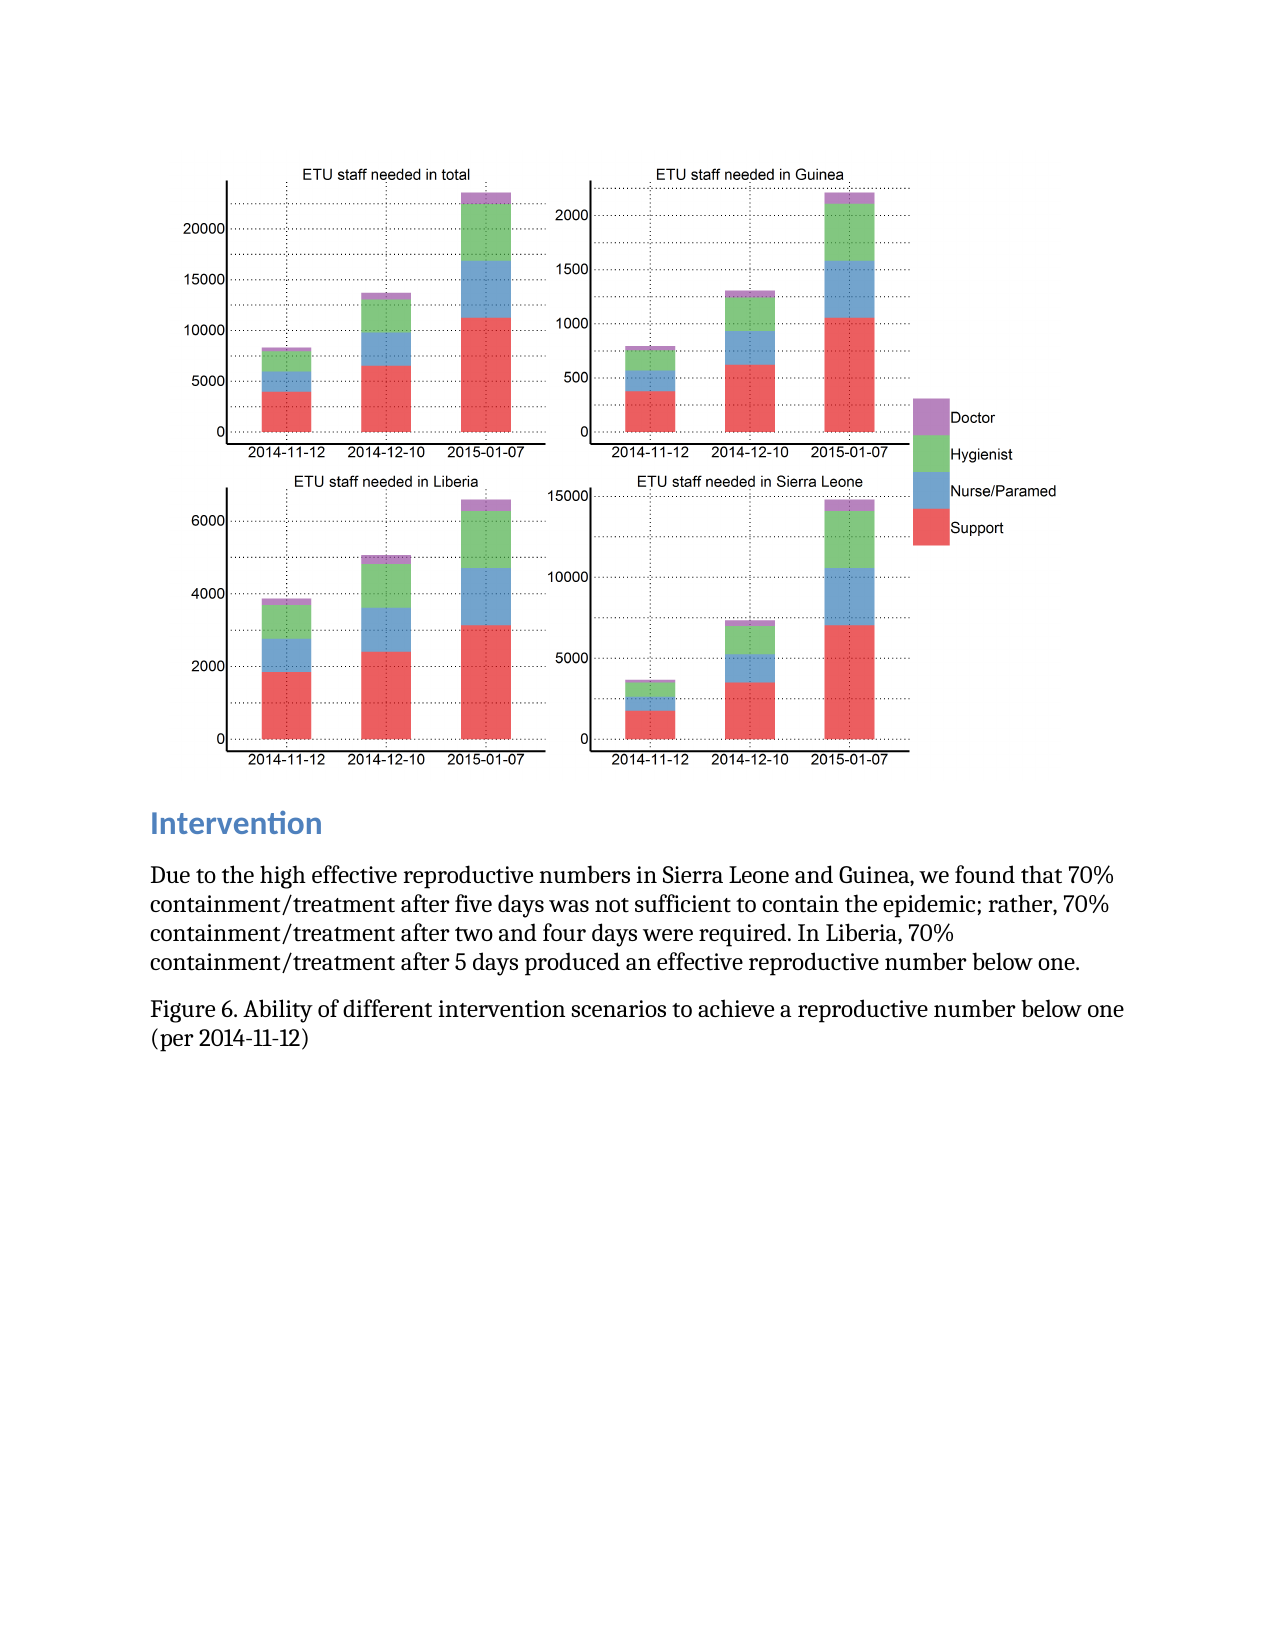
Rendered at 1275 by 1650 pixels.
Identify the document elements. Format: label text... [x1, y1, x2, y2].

subtitle Intervention [150, 802, 1125, 842]
text Due to the high effective reproductive numbers in Sierra Leone and Guinea, we found that 70% containment/treatment after five days was not sufficient to contain the epidemic; rather, 70% containment/treatment after two and four days were required. In Liberia, 70% containment/treatment after 5 days produced an effective reproductive number below one. [150, 861, 1125, 976]
picture [168, 150, 1062, 781]
text Figure 6. Ability of different intervention scenarios to achieve a reproductive number below one (per 2014-11-12) [150, 995, 1125, 1052]
